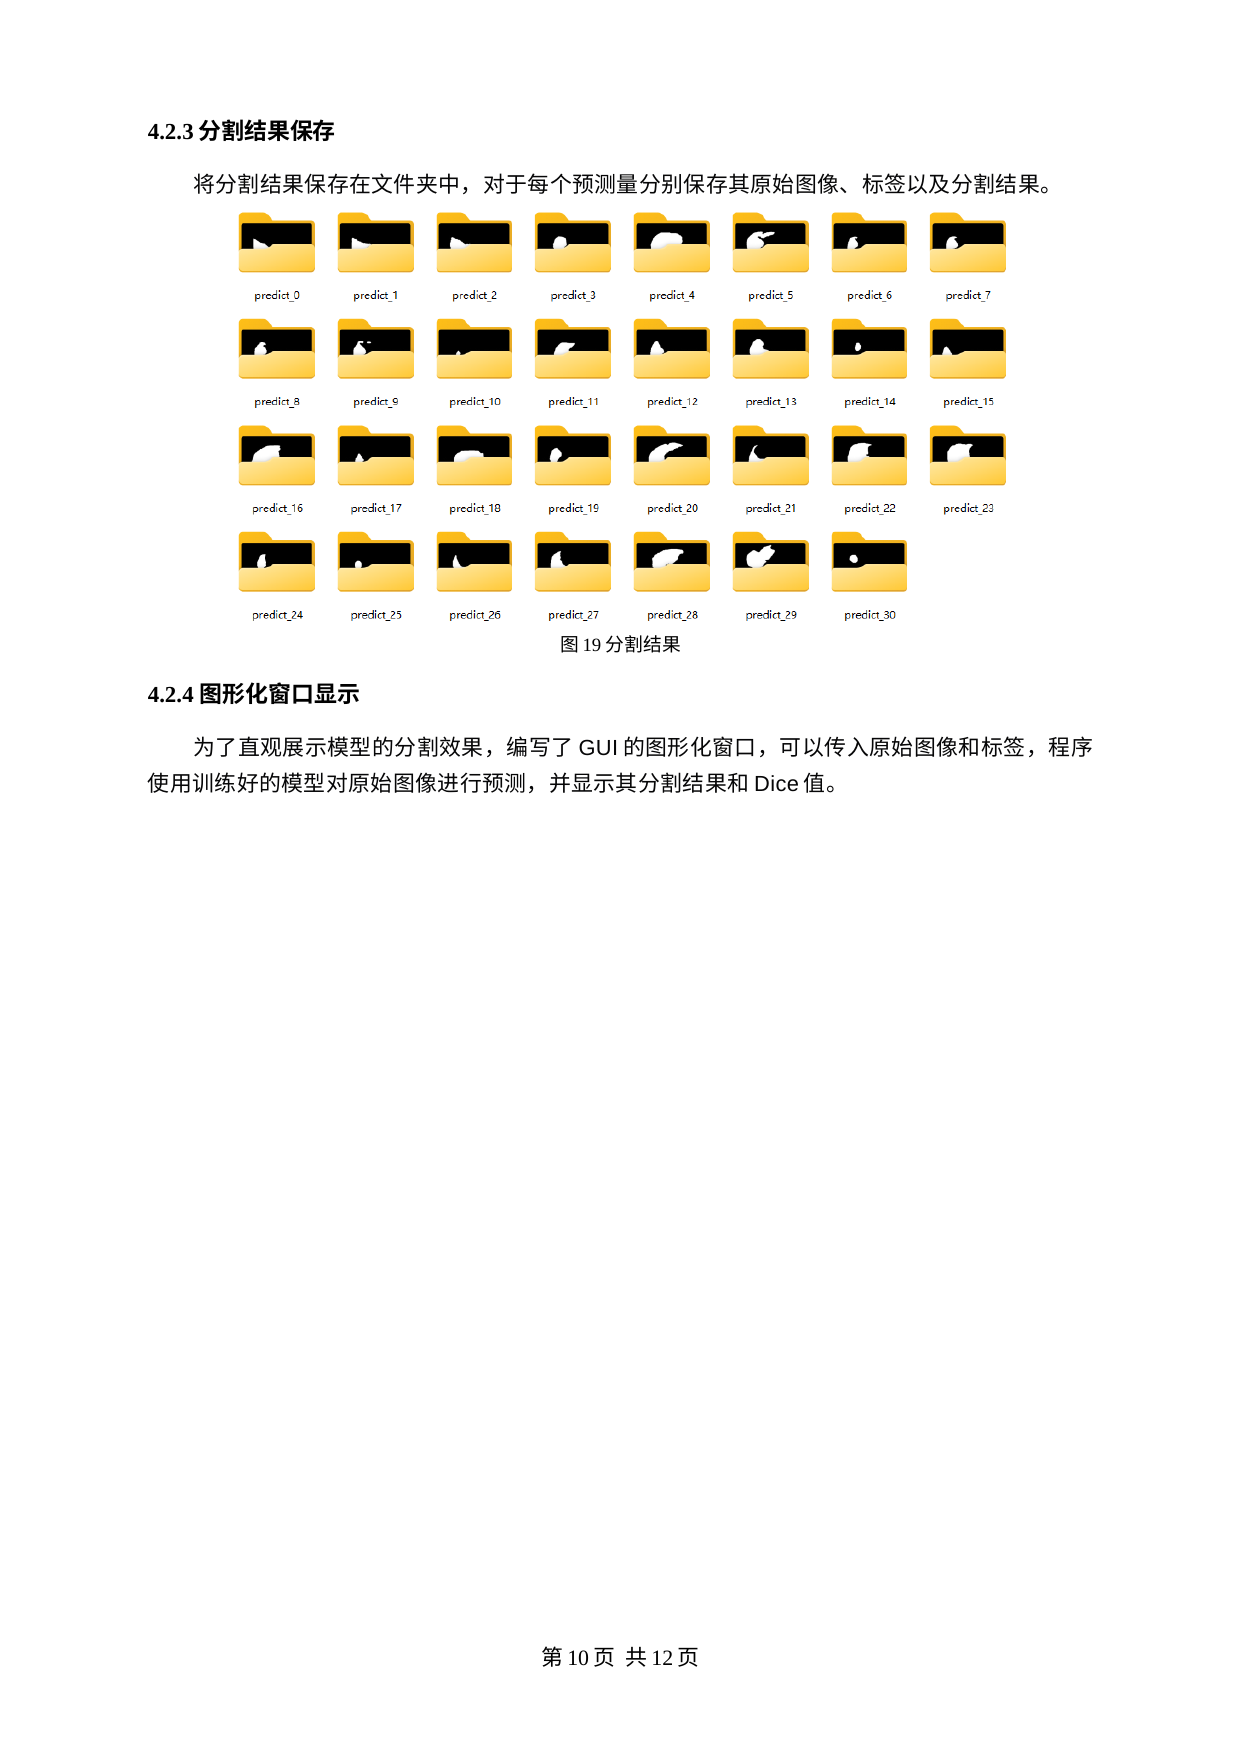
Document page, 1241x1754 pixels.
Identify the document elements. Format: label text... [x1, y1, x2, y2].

text 为了直观展示模型的分割效果，编写了GUI的图形化窗口，可以传入原始图像和标签，程序使用训练好的模型对原始图像进行预测，并显示其分割结果和Dice值。 [148, 729, 1092, 798]
picture [231, 203, 1010, 624]
text 4.2.4 图形化窗口显示 [148, 660, 1092, 725]
text 将分割结果保存在文件夹中，对于每个预测量分别保存其原始图像、标签以及分割结果。 [148, 167, 1092, 199]
text 4.2.3分割结果保存 [148, 97, 1092, 162]
text 图19 分割结果 [148, 627, 1092, 660]
